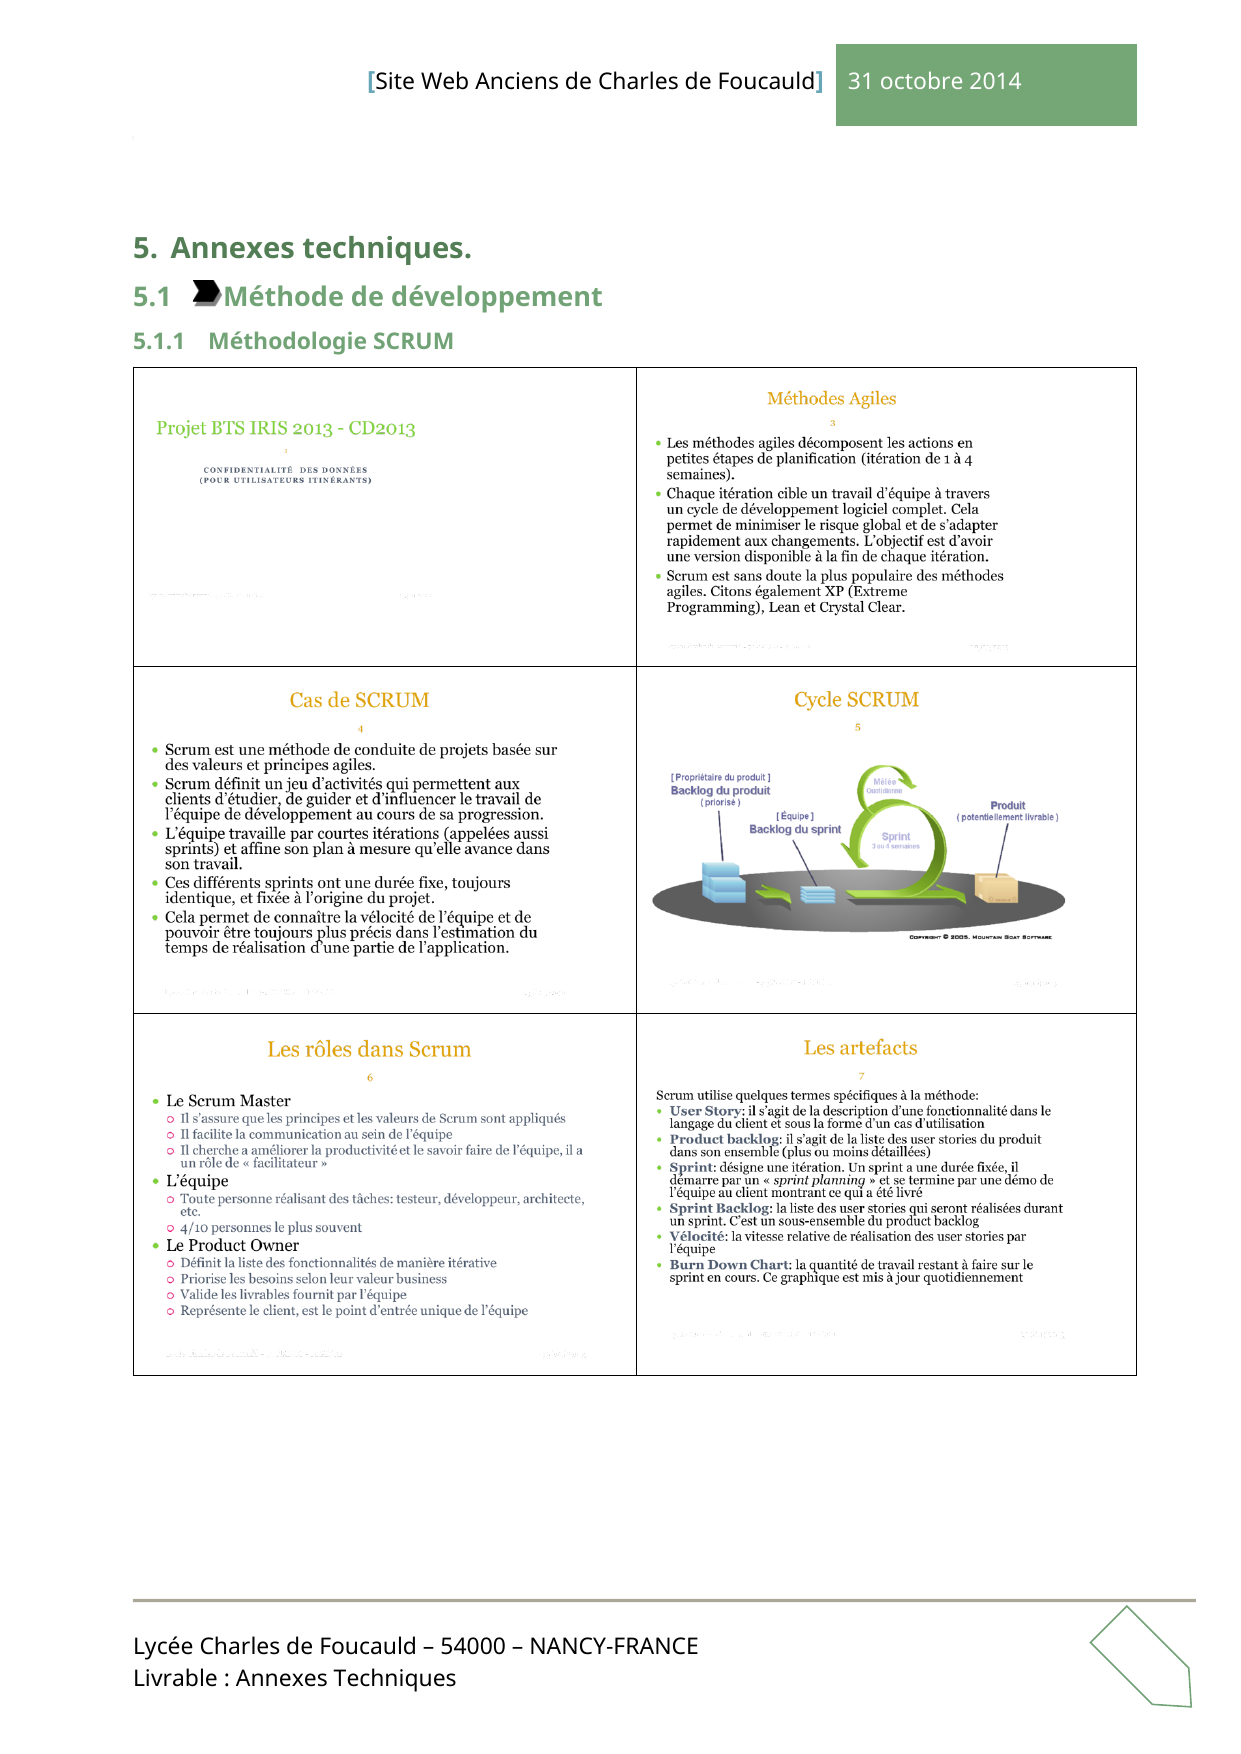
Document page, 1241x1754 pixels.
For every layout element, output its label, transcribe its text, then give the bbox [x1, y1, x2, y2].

picture [648, 1024, 1074, 1345]
picture [648, 677, 1066, 993]
picture [144, 1024, 595, 1365]
table_cell [637, 1014, 1136, 1375]
picture [144, 677, 573, 1003]
picture [144, 378, 436, 603]
table_header [637, 368, 1136, 666]
table_cell [134, 667, 636, 1013]
table_cell [134, 1014, 636, 1375]
subtitle Méthodologie SCRUM [133, 325, 1137, 356]
subtitle Annexes techniques. [133, 228, 1137, 267]
subtitle Méthode de développement [133, 278, 1137, 315]
table_cell [637, 667, 1136, 1013]
picture [648, 378, 1016, 656]
table_header [134, 368, 636, 666]
picture [192, 280, 223, 307]
